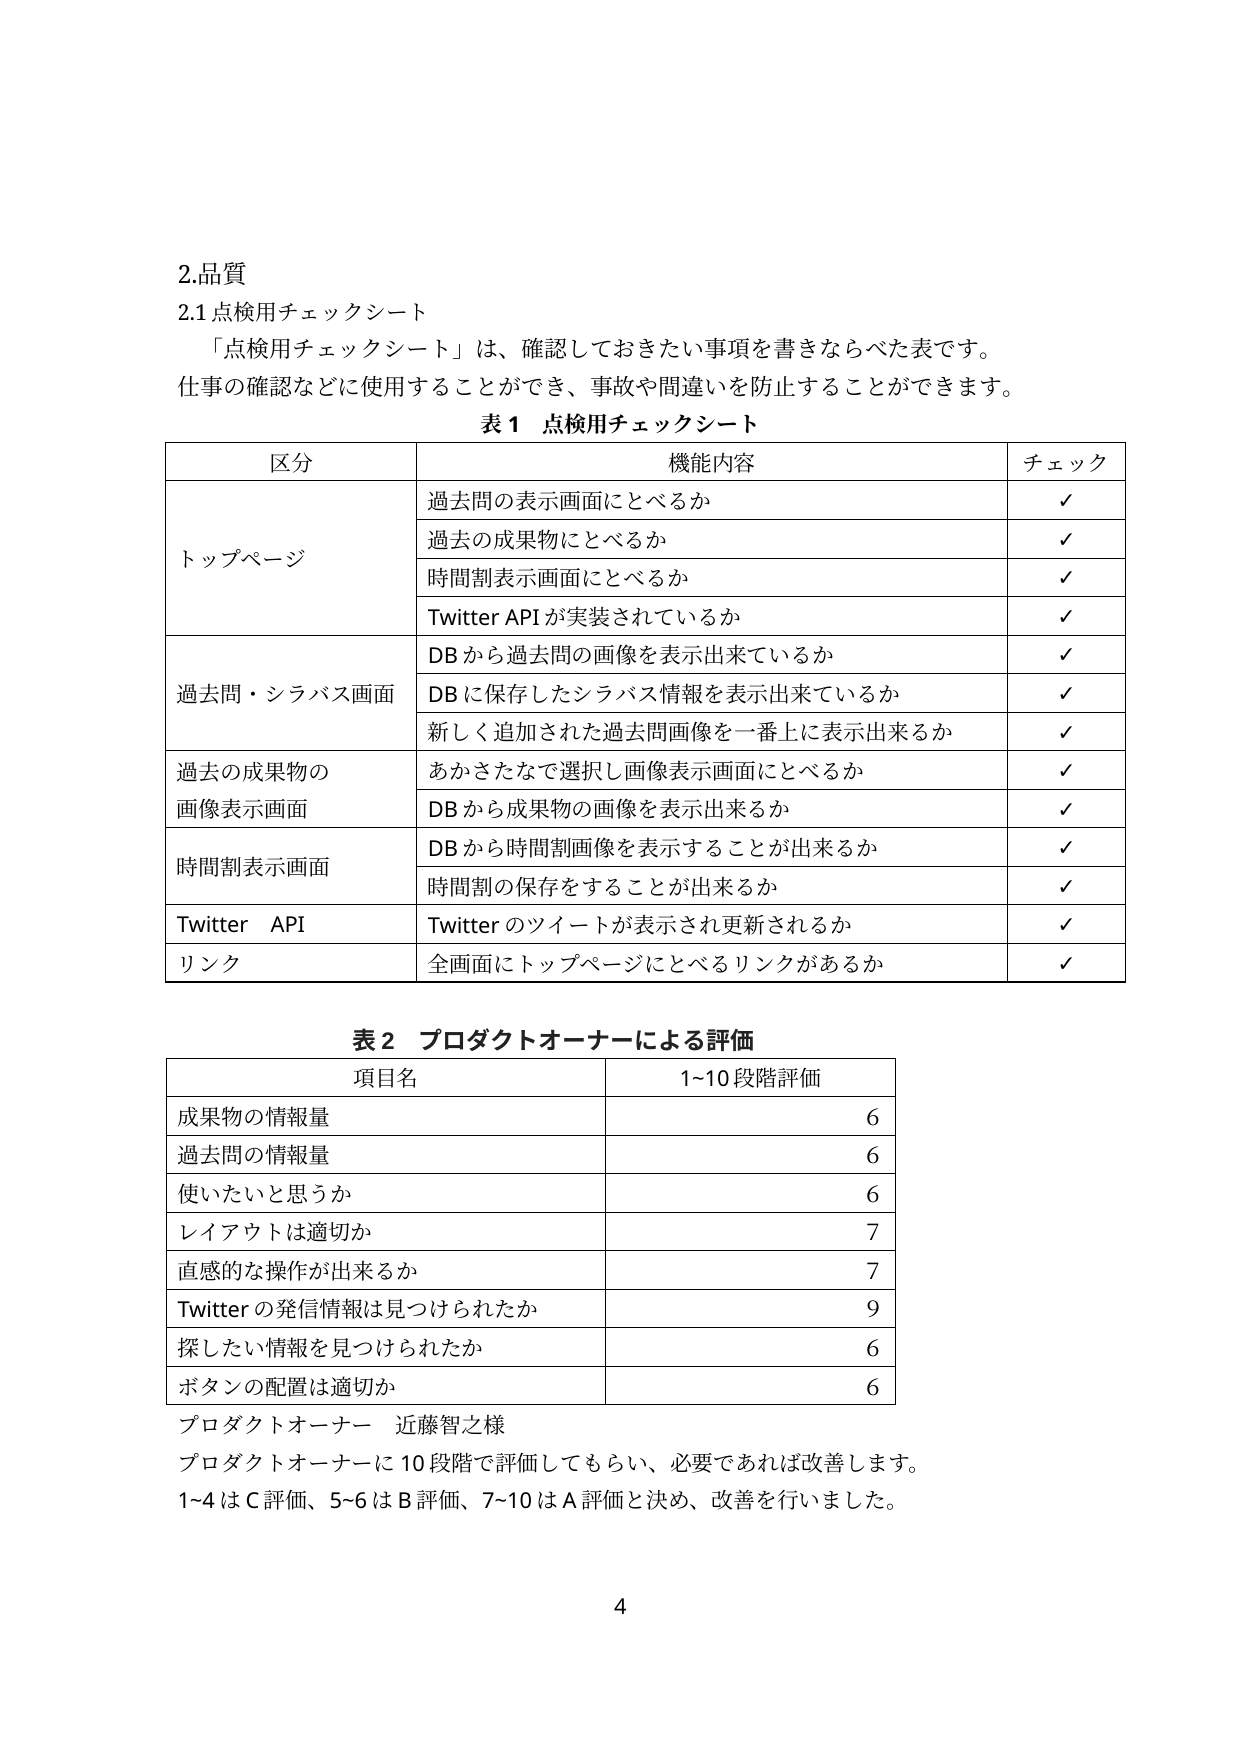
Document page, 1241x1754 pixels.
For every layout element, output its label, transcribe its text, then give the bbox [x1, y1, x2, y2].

table_cell ９ [606, 1290, 895, 1327]
table_cell ✓ [1008, 636, 1125, 673]
subtitle 2.品質 [177, 254, 1063, 292]
text 表 1 点検用チェックシート [177, 404, 1063, 442]
table_cell ７ [606, 1251, 895, 1289]
table_cell Twitterのツイートが表示され更新されるか [417, 905, 1007, 943]
table_cell Twitterの発信情報は見つけられたか [167, 1290, 605, 1327]
table_cell 探したい情報を見つけられたか [167, 1328, 605, 1366]
table_cell Twitter API [166, 905, 416, 943]
text プロダクトオーナーに10段階で評価してもらい、必要であれば改善します。 [177, 1443, 1063, 1480]
table_cell ✓ [1008, 481, 1125, 519]
table_cell DBに保存したシラバス情報を表示出来ているか [417, 674, 1007, 712]
table_cell トップページ [166, 481, 416, 634]
table_cell レイアウトは適切か [167, 1213, 605, 1250]
table_cell DBから成果物の画像を表示出来るか [417, 790, 1007, 827]
table_header チェック [1008, 443, 1125, 480]
table_cell ✓ [1008, 944, 1125, 981]
table_cell 時間割表示画面 [166, 828, 416, 904]
text 1~4はC評価、5~6はB評価、7~10はA評価と決め、改善を行いました。 [177, 1480, 1063, 1518]
text 表2 プロダクトオーナーによる評価 [177, 1020, 1063, 1057]
table_cell 過去の成果物の 画像表示画面 [166, 751, 416, 827]
table_cell ✓ [1008, 674, 1125, 712]
table_cell 過去問・シラバス画面 [166, 636, 416, 750]
text プロダクトオーナー 近藤智之様 [177, 1405, 1063, 1443]
table_cell ✓ [1008, 867, 1125, 904]
table_cell ６ [606, 1136, 895, 1173]
table_cell 成果物の情報量 [167, 1097, 605, 1134]
table_cell ✓ [1008, 828, 1125, 866]
table_cell ６ [606, 1328, 895, 1366]
subtitle 2.1点検用チェックシート [177, 292, 1063, 329]
table_cell 過去問の情報量 [167, 1136, 605, 1173]
table_cell DBから時間割画像を表示することが出来るか [417, 828, 1007, 866]
table_cell ✓ [1008, 559, 1125, 596]
table_cell ✓ [1008, 713, 1125, 750]
table_cell 使いたいと思うか [167, 1174, 605, 1212]
table_cell ✓ [1008, 905, 1125, 943]
table_cell 過去問の表示画面にとべるか [417, 481, 1007, 519]
table_cell ✓ [1008, 597, 1125, 634]
table_cell ７ [606, 1213, 895, 1250]
table_cell ６ [606, 1174, 895, 1212]
table_cell あかさたなで選択し画像表示画面にとべるか [417, 751, 1007, 789]
table_header 1~10段階評価 [606, 1059, 895, 1096]
table_cell ✓ [1008, 751, 1125, 789]
table_cell 新しく追加された過去問画像を一番上に表示出来るか [417, 713, 1007, 750]
table_cell 過去の成果物にとべるか [417, 520, 1007, 557]
table_cell 全画面にトップページにとべるリンクがあるか [417, 944, 1007, 981]
table_cell Twitter APIが実装されているか [417, 597, 1007, 634]
text 「点検用チェックシート」は、確認しておきたい事項を書きならべた表です。 仕事の確認などに使用することができ、事故や間違いを防止することができます。 [177, 329, 1063, 404]
table_cell ✓ [1008, 520, 1125, 557]
table_cell DBから過去問の画像を表示出来ているか [417, 636, 1007, 673]
table_header 区分 [166, 443, 416, 480]
table_header 機能内容 [417, 443, 1007, 480]
table_cell ６ [606, 1097, 895, 1134]
table_cell 直感的な操作が出来るか [167, 1251, 605, 1289]
table_cell 時間割表示画面にとべるか [417, 559, 1007, 596]
table_cell ６ [606, 1367, 895, 1404]
table_cell リンク [166, 944, 416, 981]
table_cell 時間割の保存をすることが出来るか [417, 867, 1007, 904]
table_header 項目名 [167, 1059, 605, 1096]
table_cell ボタンの配置は適切か [167, 1367, 605, 1404]
table_cell ✓ [1008, 790, 1125, 827]
